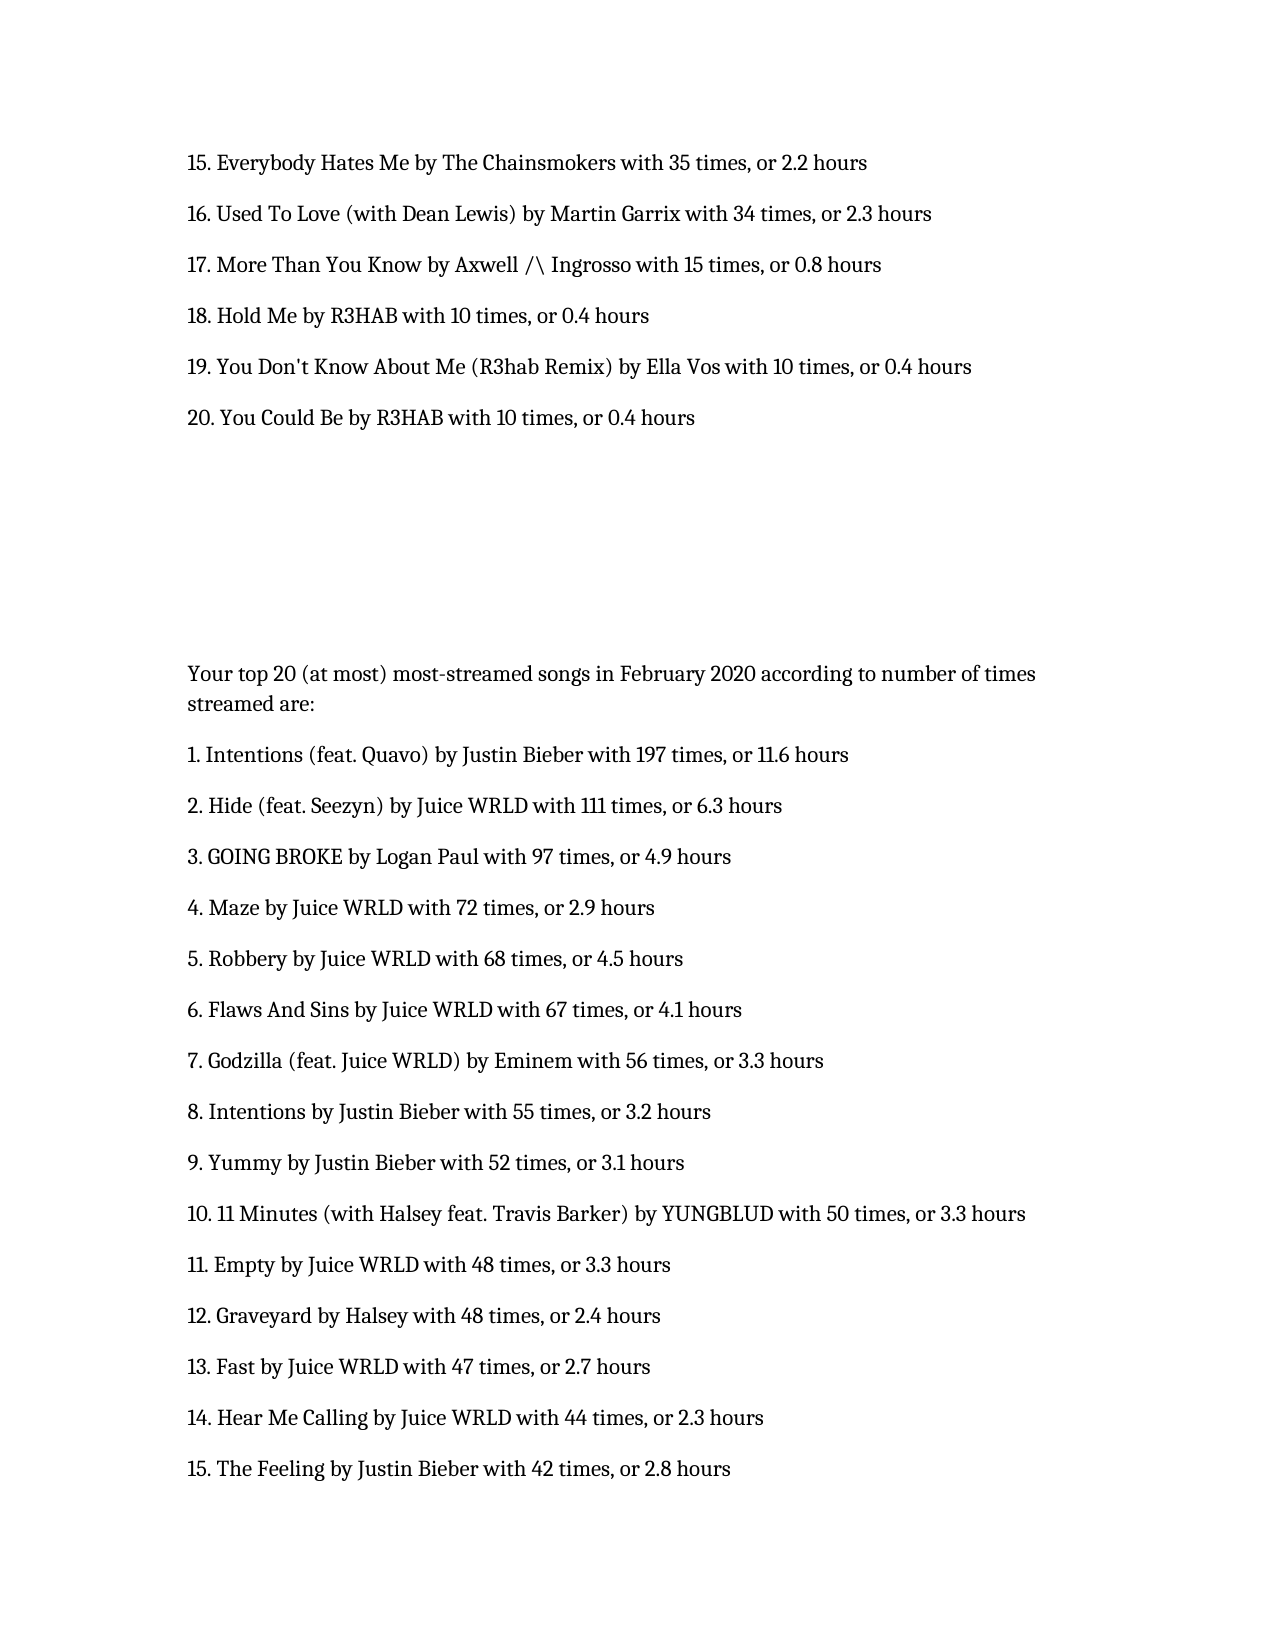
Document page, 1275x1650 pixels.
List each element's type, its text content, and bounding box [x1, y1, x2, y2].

text 15. The Feeling by Justin Bieber with 42 times, or 2.8 hours [187, 1456, 1087, 1483]
text 13. Fast by Juice WRLD with 47 times, or 2.7 hours [187, 1354, 1087, 1381]
text 11. Empty by Juice WRLD with 48 times, or 3.3 hours [187, 1252, 1087, 1278]
text 6. Flaws And Sins by Juice WRLD with 67 times, or 4.1 hours [187, 997, 1087, 1023]
text 9. Yummy by Justin Bieber with 52 times, or 3.1 hours [187, 1150, 1087, 1176]
text 14. Hear Me Calling by Juice WRLD with 44 times, or 2.3 hours [187, 1405, 1087, 1432]
text 2. Hide (feat. Seezyn) by Juice WRLD with 111 times, or 6.3 hours [187, 793, 1087, 819]
text 15. Everybody Hates Me by The Chainsmokers with 35 times, or 2.2 hours [187, 150, 1087, 176]
text 17. More Than You Know by Axwell /\ Ingrosso with 15 times, or 0.8 hours [187, 252, 1087, 278]
text 7. Godzilla (feat. Juice WRLD) by Eminem with 56 times, or 3.3 hours [187, 1048, 1087, 1074]
text 12. Graveyard by Halsey with 48 times, or 2.4 hours [187, 1303, 1087, 1329]
text 8. Intentions by Justin Bieber with 55 times, or 3.2 hours [187, 1099, 1087, 1125]
text 5. Robbery by Juice WRLD with 68 times, or 4.5 hours [187, 946, 1087, 972]
text 16. Used To Love (with Dean Lewis) by Martin Garrix with 34 times, or 2.3 hours [187, 201, 1087, 227]
text 18. Hold Me by R3HAB with 10 times, or 0.4 hours [187, 303, 1087, 329]
text 20. You Could Be by R3HAB with 10 times, or 0.4 hours [187, 405, 1087, 432]
text 4. Maze by Juice WRLD with 72 times, or 2.9 hours [187, 895, 1087, 921]
text 19. You Don't Know About Me (R3hab Remix) by Ella Vos with 10 times, or 0.4 hours [187, 354, 1087, 381]
text 3. GOING BROKE by Logan Paul with 97 times, or 4.9 hours [187, 844, 1087, 870]
text 10. 11 Minutes (with Halsey feat. Travis Barker) by YUNGBLUD with 50 times, or 3.3 hours [187, 1201, 1087, 1227]
text 1. Intentions (feat. Quavo) by Justin Bieber with 197 times, or 11.6 hours [187, 742, 1087, 768]
text Your top 20 (at most) most-streamed songs in February 2020 according to number of times streamed are: [187, 660, 1087, 717]
